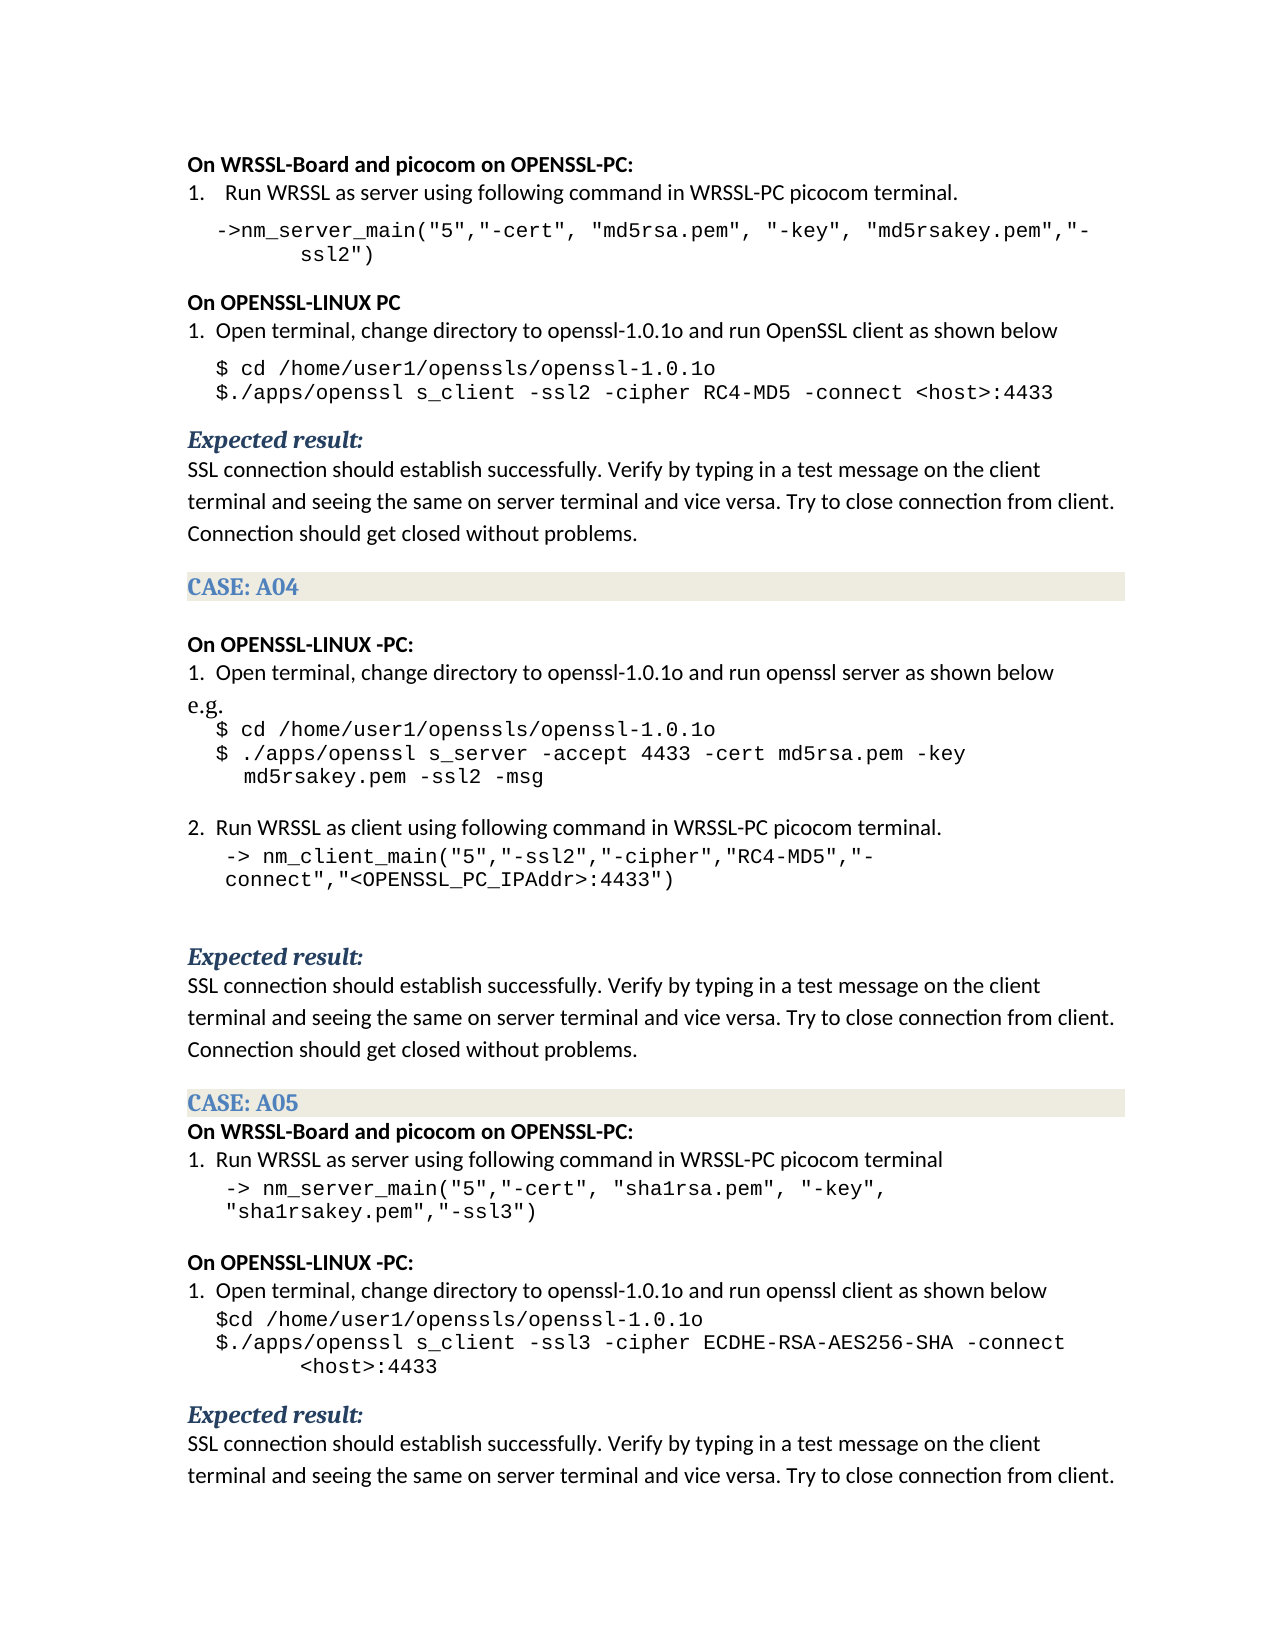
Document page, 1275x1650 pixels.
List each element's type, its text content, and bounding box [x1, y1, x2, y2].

list Open terminal, change directory to openssl-1.0.1o and run openssl client as shown below [187, 1277, 1125, 1304]
subtitle Expected result: [187, 1401, 1125, 1429]
text $cd /home/user1/openssls/openssl-1.0.1o [216, 1309, 1125, 1332]
text ->nm_server_main("5","-cert", "md5rsa.pem", "-key", "md5rsakey.pem","-ssl2") [216, 220, 1125, 267]
text On OPENSSL-LINUX -PC: [187, 1248, 1125, 1277]
text $ cd /home/user1/openssls/openssl-1.0.1o [216, 358, 1125, 382]
list Run WRSSL as client using following command in WRSSL-PC picocom terminal. [187, 813, 1125, 841]
list Run WRSSL as server using following command in WRSSL-PC picocom terminal. [187, 178, 1125, 206]
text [187, 1429, 1125, 1489]
subtitle Expected result: [187, 426, 1125, 455]
text On WRSSL-Board and picocom on OPENSSL-PC: [187, 150, 1125, 178]
list Open terminal, change directory to openssl-1.0.1o and run OpenSSL client as shown below [187, 316, 1125, 344]
text -> nm_client_main("5","-ssl2","-cipher","RC4-MD5","-connect","<OPENSSL_PC_IPAddr>:4433") [225, 846, 1125, 893]
subtitle CASE: A05 [187, 1089, 1125, 1117]
text On OPENSSL-LINUX PC [187, 288, 1125, 316]
text On WRSSL-Board and picocom on OPENSSL-PC: [187, 1117, 1125, 1145]
text On OPENSSL-LINUX -PC: [187, 630, 1125, 658]
subtitle Expected result: [187, 942, 1125, 971]
text $ cd /home/user1/openssls/openssl-1.0.1o [216, 719, 1125, 742]
text $./apps/openssl s_client -ssl2 -cipher RC4-MD5 -connect <host>:4433 [216, 382, 1125, 405]
text -> nm_server_main("5","-cert", "sha1rsa.pem", "-key", "sha1rsakey.pem","-ssl3") [225, 1178, 1125, 1225]
subtitle CASE: A04 [187, 572, 1125, 601]
text e.g. [187, 690, 1125, 719]
text $./apps/openssl s_client -ssl3 -cipher ECDHE-RSA-AES256-SHA -connect <host>:4433 [216, 1332, 1125, 1380]
text $ ./apps/openssl s_server -accept 4433 -cert md5rsa.pem -key md5rsakey.pem -ssl2 -msg [216, 742, 1125, 790]
list Open terminal, change directory to openssl-1.0.1o and run openssl server as shown below [187, 658, 1125, 686]
list Run WRSSL as server using following command in WRSSL-PC picocom terminal [187, 1145, 1125, 1173]
